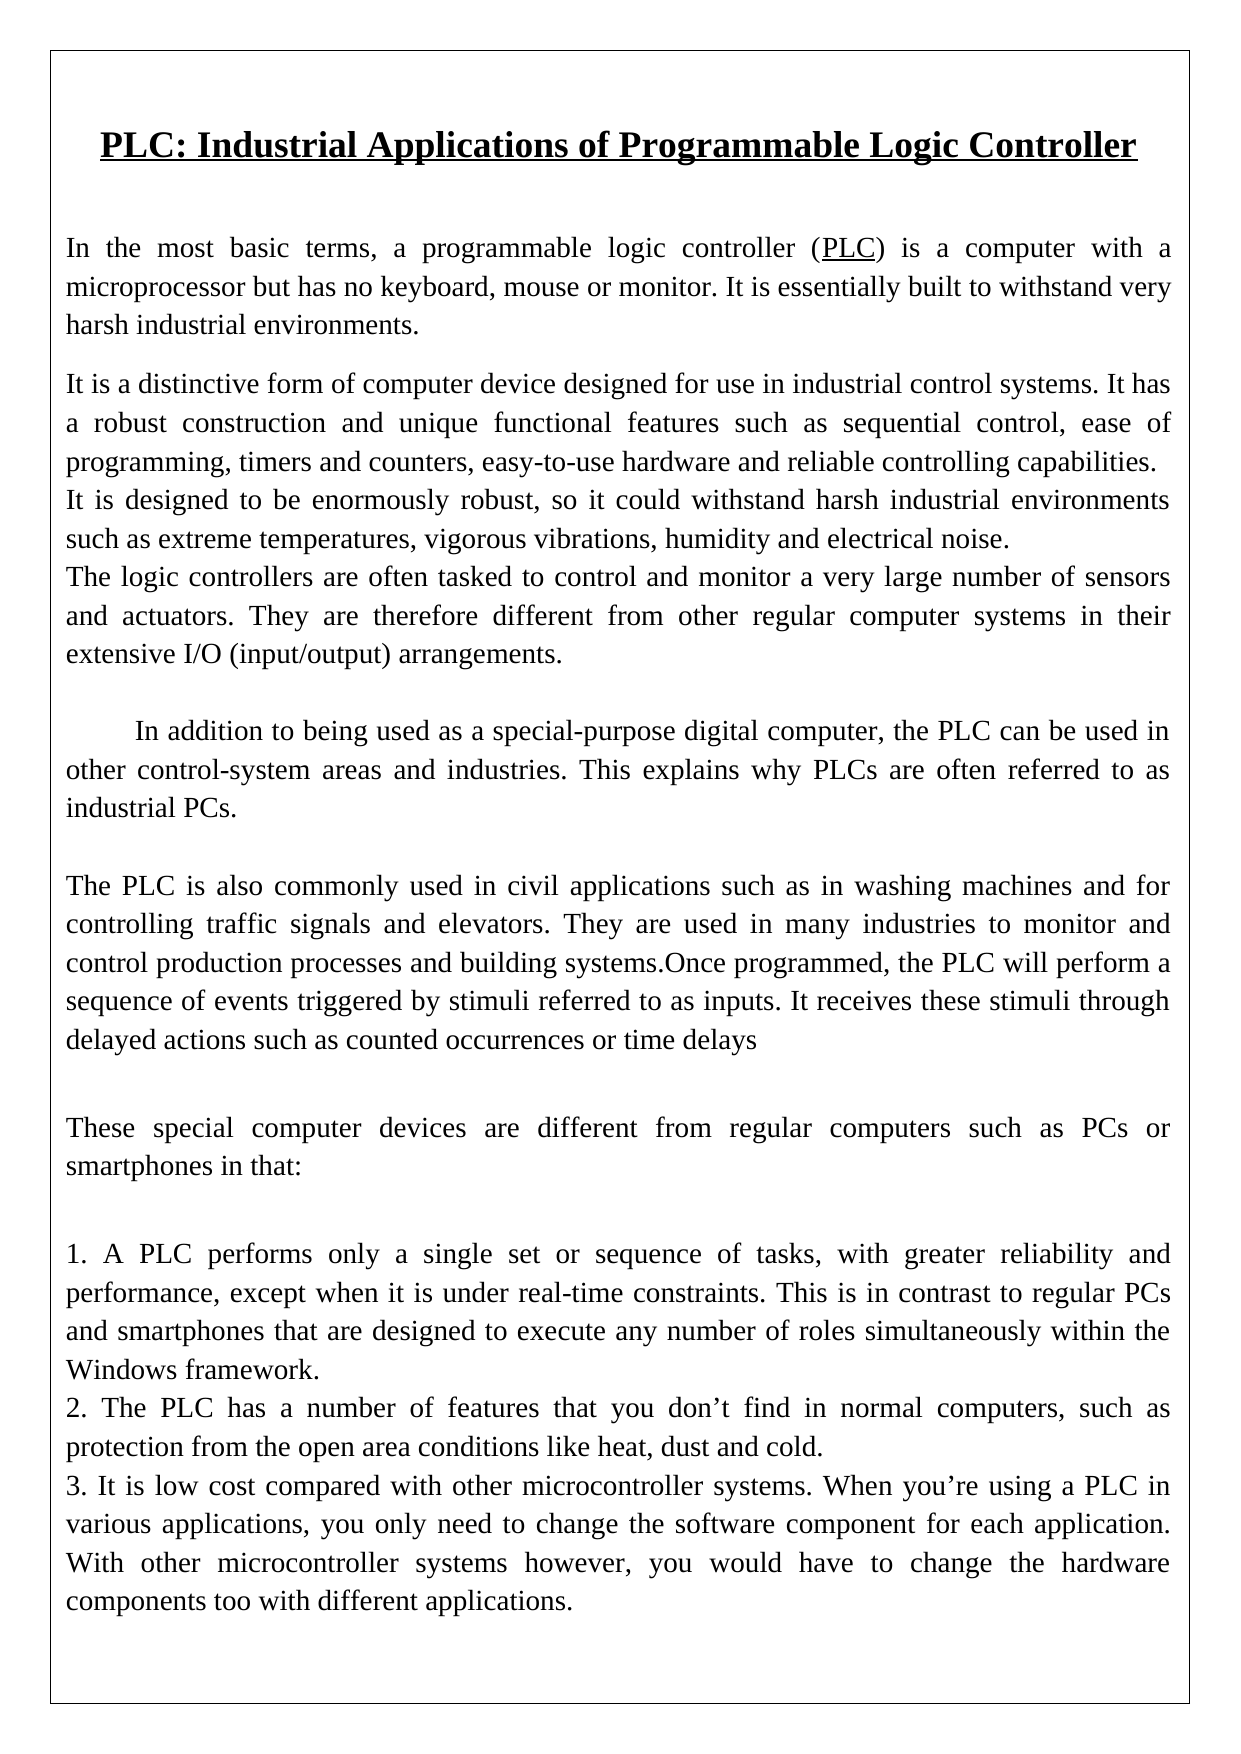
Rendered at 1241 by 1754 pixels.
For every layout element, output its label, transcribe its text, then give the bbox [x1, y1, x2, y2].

text In the most basic terms, a programmable logic controller (PLC) is a computer with a microprocessor but has no keyboard, mouse or monitor. It is essentially built to withstand very harsh industrial environments. [66, 302, 1172, 341]
text 1. A PLC performs only a single set or sequence of tasks, with greater reliability and performance, except when it is under real-time constraints. This is in contrast to regular PCs and smartphones that are designed to execute any number of roles simultaneously within the Windows framework. [66, 1236, 1172, 1386]
text It is designed to be enormously robust, so it could withstand harsh industrial environments such as extreme temperatures, vigorous vibrations, humidity and electrical noise. [66, 482, 1172, 554]
text In addition to being used as a special-purpose digital computer, the PLC can be used in other control-system areas and industries. This explains why PLCs are often referred to as industrial PCs. [66, 713, 1172, 824]
text These special computer devices are different from regular computers such as PCs or smartphones in that: [66, 1143, 1172, 1182]
text It is a distinctive form of computer device designed for use in industrial control systems. It has a robust construction and unique functional features such as sequential control, ease of programming, timers and counters, easy-to-use hardware and reliable controlling capabilities. [66, 367, 1172, 477]
text The logic controllers are often tasked to control and monitor a very large number of sensors and actuators. They are therefore different from other regular computer systems in their extensive I/O (input/output) arrangements. [66, 559, 1172, 670]
subtitle PLC: Industrial Applications of Programmable Logic Controller [66, 103, 1172, 165]
text 3. It is low cost compared with other microcontroller systems. When you’re using a PLC in various applications, you only need to change the software component for each application. With other microcontroller systems however, you would have to change the hardware components too with different applications. [66, 1468, 1172, 1617]
text The PLC is also commonly used in civil applications such as in washing machines and for controlling traffic signals and elevators. They are used in many industries to monitor and control production processes and building systems.Once programmed, the PLC will perform a sequence of events triggered by stimuli referred to as inputs. It receives these stimuli through delayed actions such as counted occurrences or time delays [66, 868, 1172, 1055]
text 2. The PLC has a number of features that you don’t find in normal computers, such as protection from the open area conditions like heat, dust and cold. [66, 1391, 1172, 1463]
